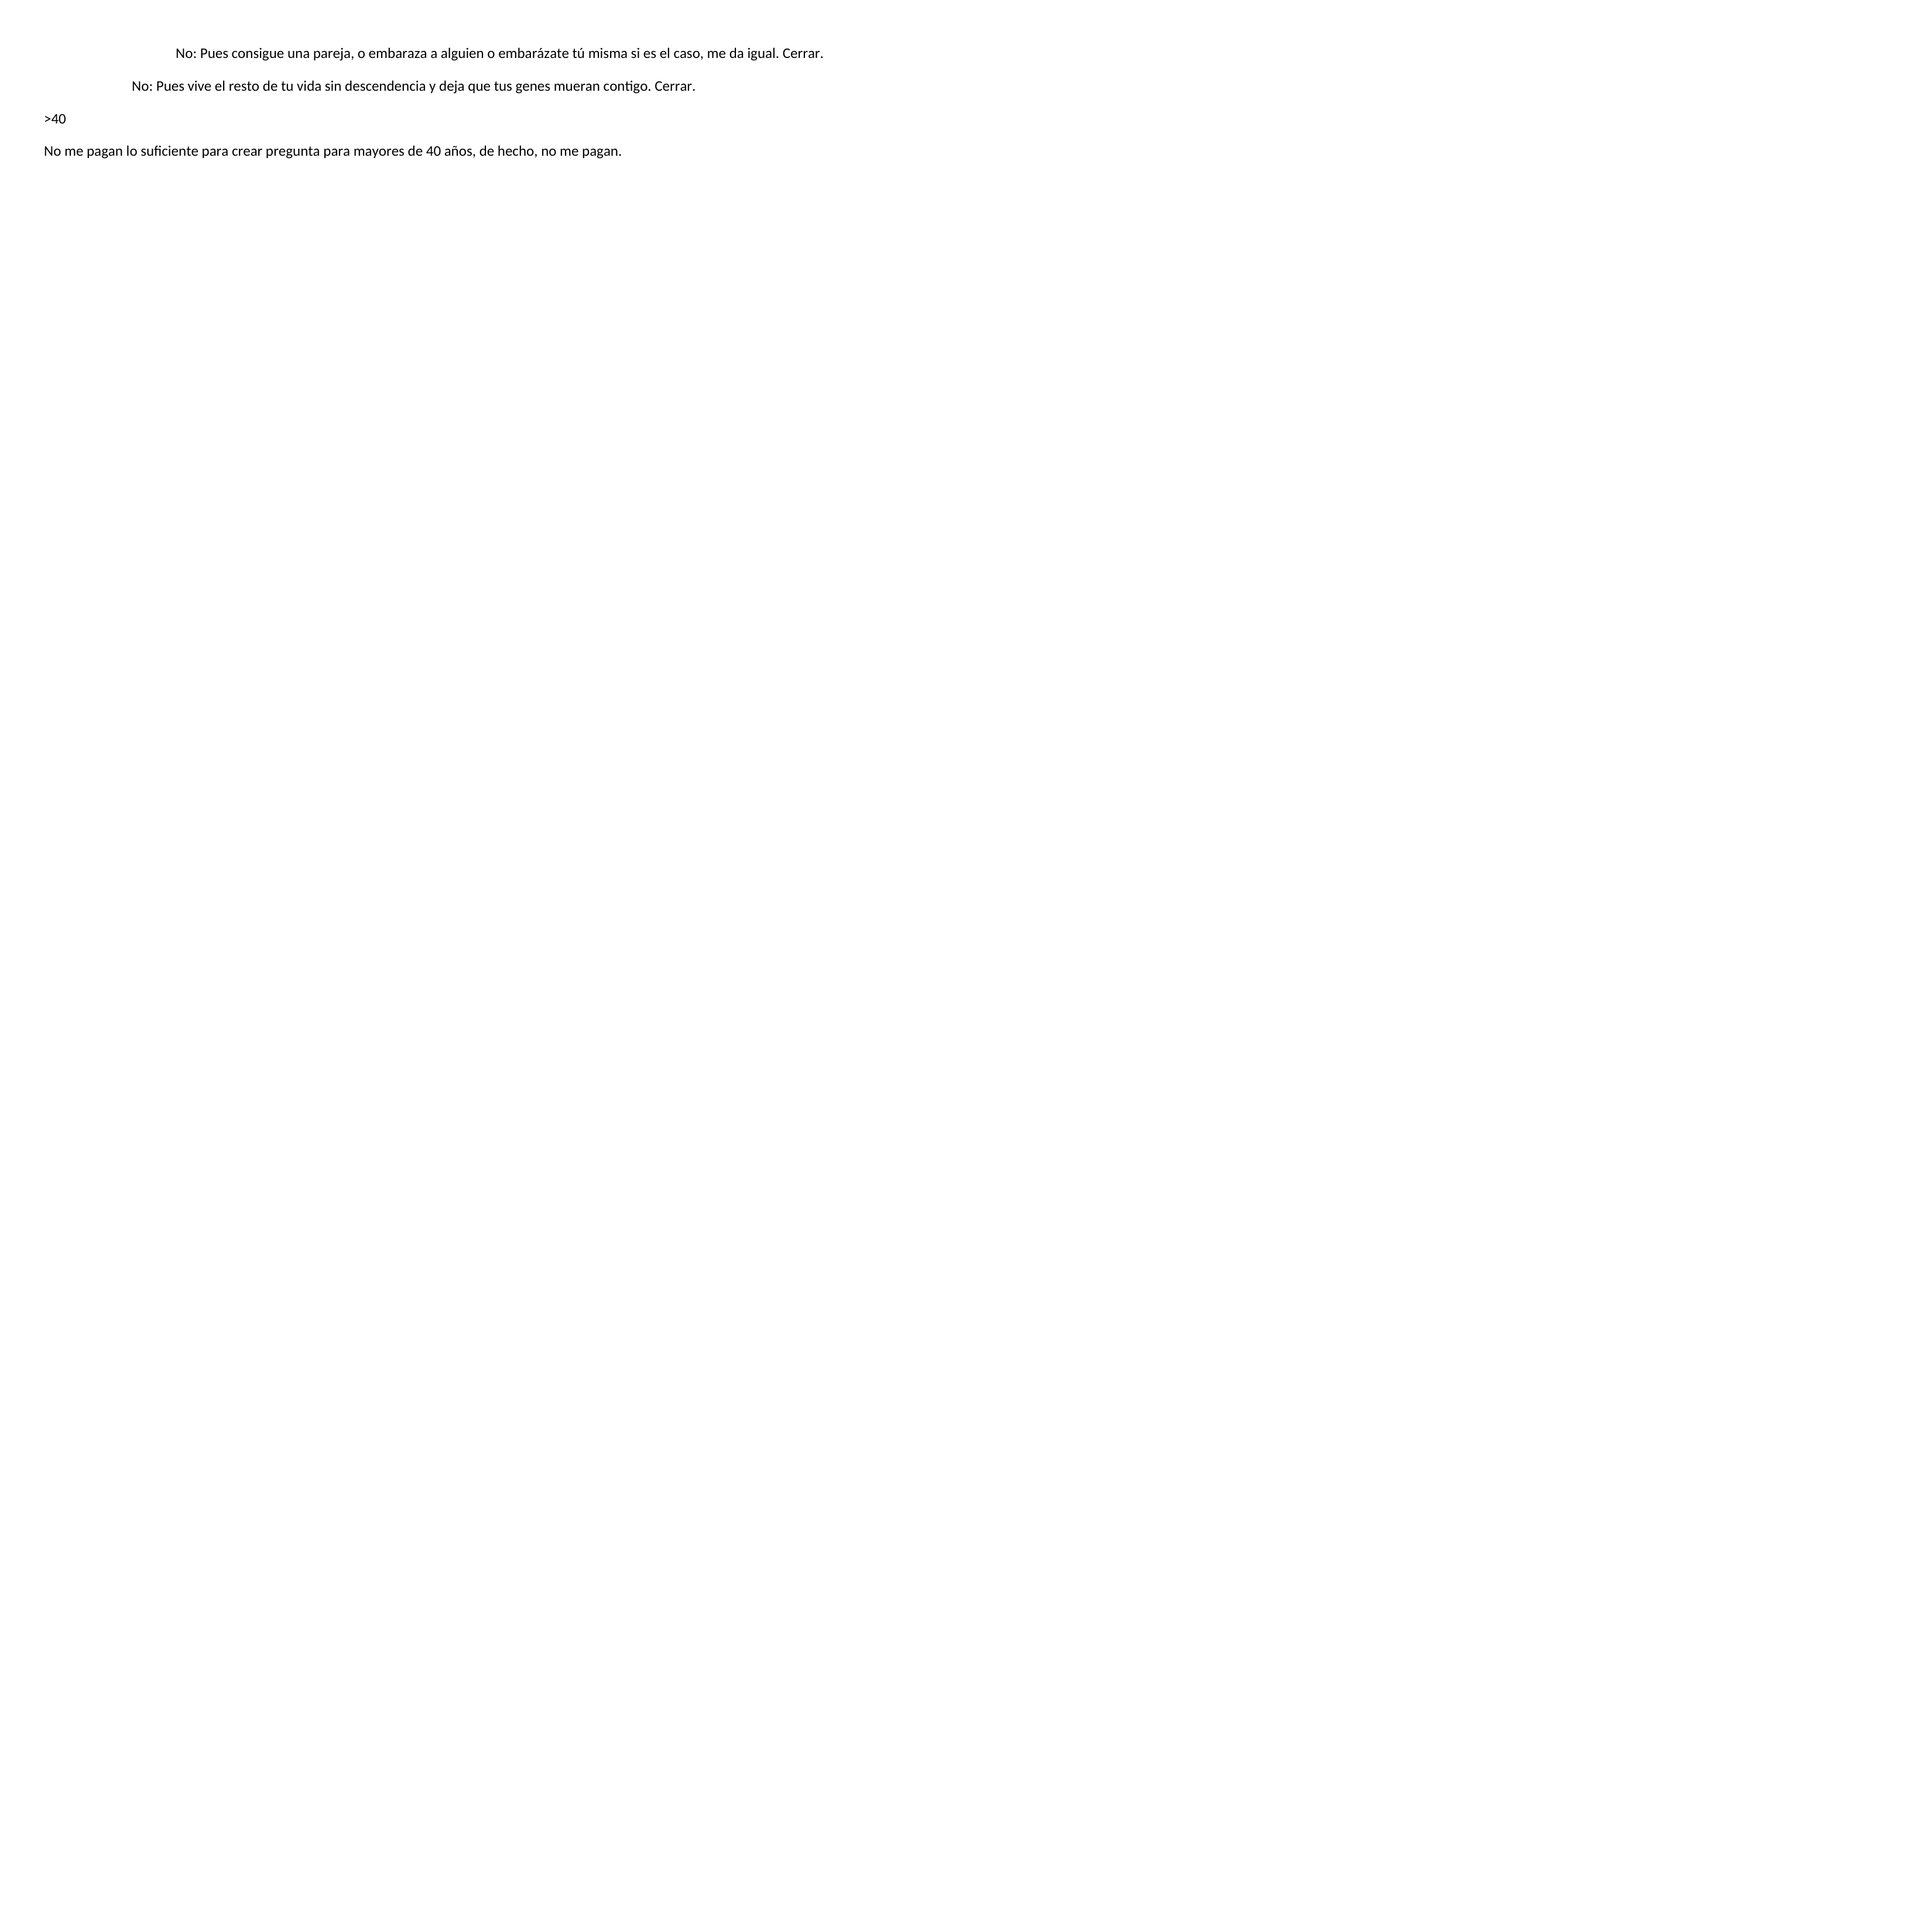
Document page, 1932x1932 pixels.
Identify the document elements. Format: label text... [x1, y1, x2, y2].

text >40 [44, 109, 1888, 127]
text No me pagan lo suficiente para crear pregunta para mayores de 40 años, de hecho, no me pagan. [44, 142, 1888, 160]
text No: Pues vive el resto de tu vida sin descendencia y deja que tus genes mueran contigo. Cerrar. [44, 77, 1888, 94]
text No: Pues consigue una pareja, o embaraza a alguien o embarázate tú misma si es el caso, me da igual. Cerrar. [44, 44, 1888, 62]
